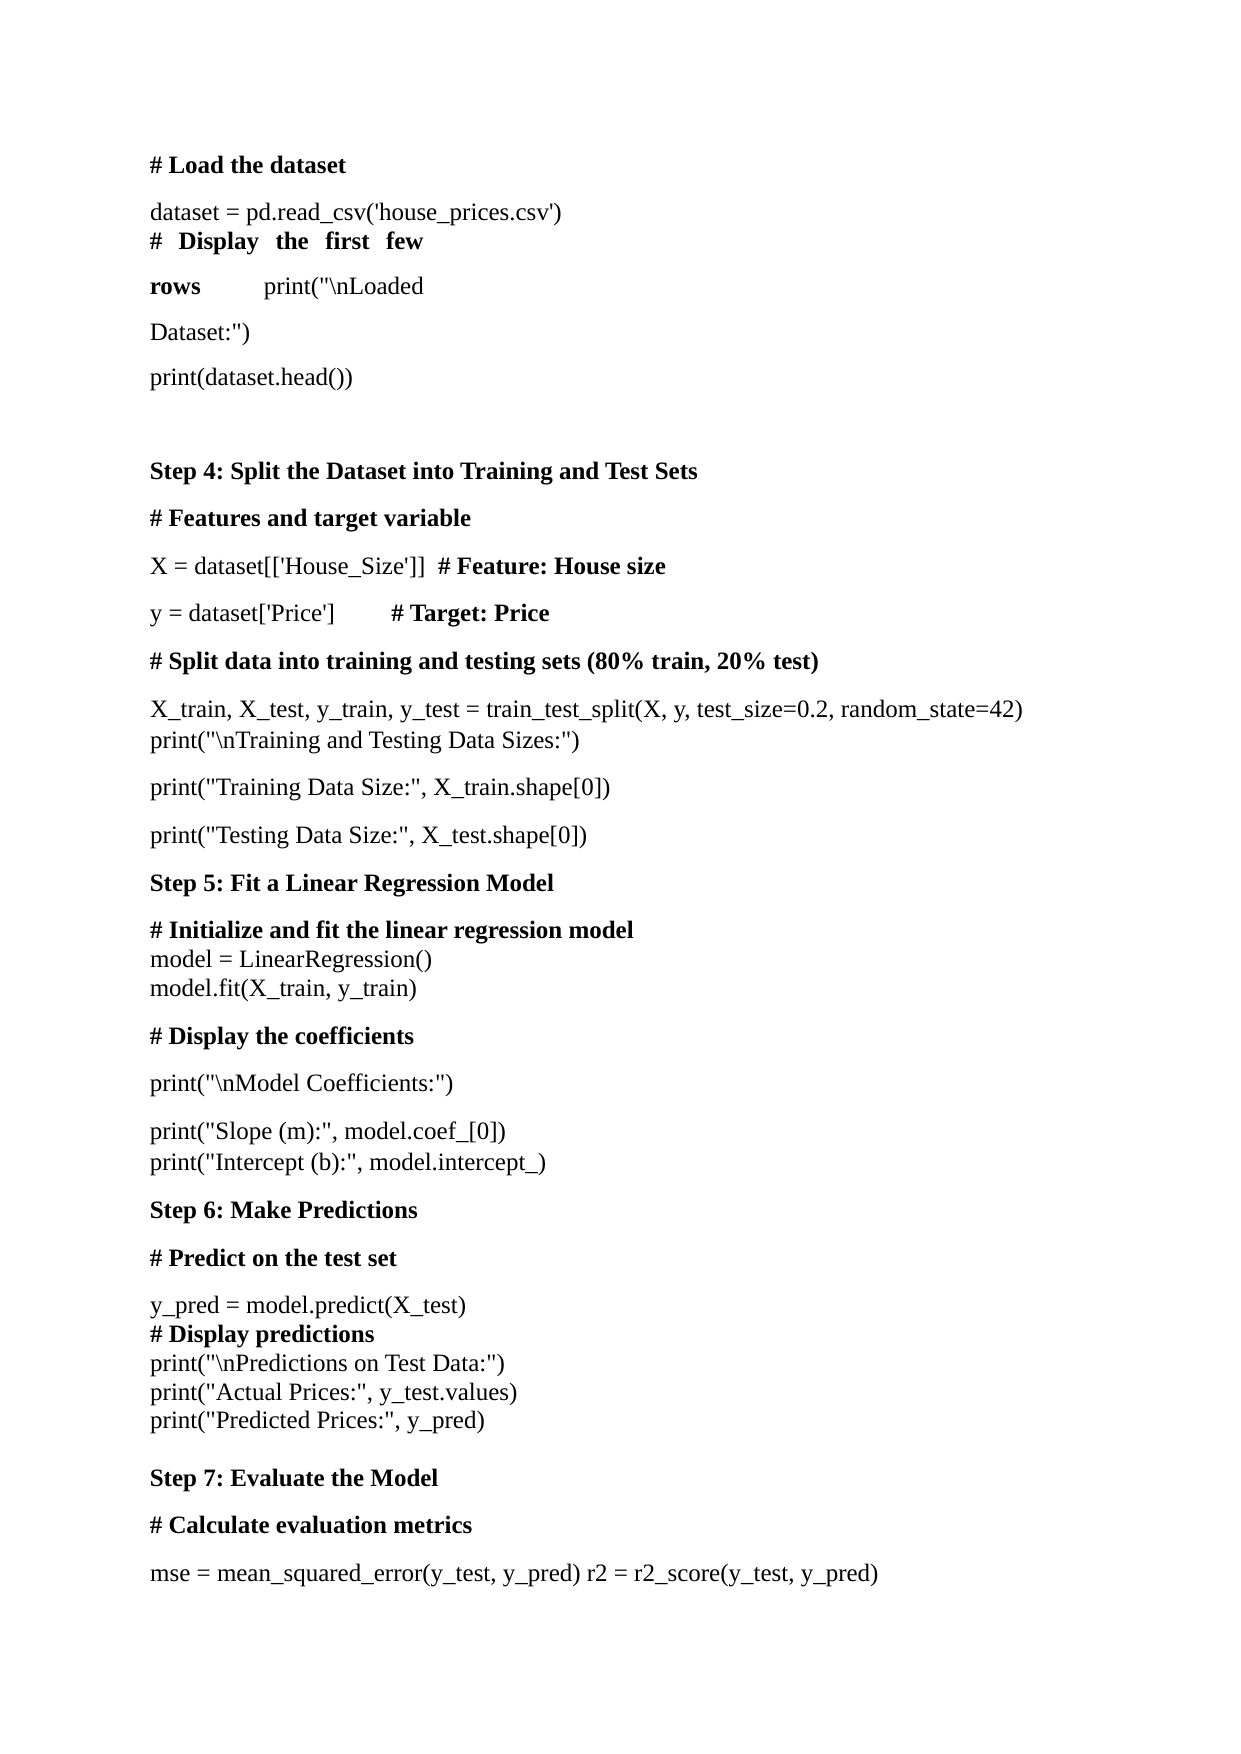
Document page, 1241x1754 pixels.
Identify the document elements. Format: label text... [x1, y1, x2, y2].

text # Display the coefficients [149, 1021, 611, 1049]
text Step 6: Make Predictions [149, 1195, 459, 1224]
text print("Predicted Prices:", y_pred) [150, 1405, 1090, 1434]
text # Display predictions [150, 1319, 1090, 1348]
text Step 4: Split the Dataset into Training and Test Sets [149, 456, 1088, 484]
text y_pred = model.predict(X_test) [150, 1290, 1090, 1319]
text # Split data into training and testing sets (80% train, 20% test) [149, 646, 1088, 675]
text Step 5: Fit a Linear Regression Model [149, 868, 611, 897]
text X = dataset[['House_Size']] # Feature: House size [149, 551, 1082, 580]
text mse = mean_squared_error(y_test, y_pred) r2 = r2_score(y_test, y_pred) [150, 1558, 1090, 1587]
text y = dataset['Price'] # Target: Price [149, 598, 1082, 627]
text dataset = pd.read_csv('house_prices.csv') [150, 197, 1090, 226]
text # Display the first few rows print("\nLoaded Dataset:") print(dataset.head()) [149, 226, 424, 391]
text # Features and target variable [149, 503, 1088, 532]
text # Initialize and fit the linear regression model [150, 916, 1090, 944]
text print("Training Data Size:", X_train.shape[0]) [150, 772, 1090, 801]
text # Predict on the test set [149, 1243, 459, 1271]
text print("\nModel Coefficients:") [149, 1068, 611, 1097]
text print("Testing Data Size:", X_test.shape[0]) [150, 820, 1090, 849]
text # Calculate evaluation metrics [149, 1511, 584, 1539]
text model = LinearRegression() [150, 944, 1090, 973]
text print("\nPredictions on Test Data:") [150, 1348, 1090, 1377]
text print("Actual Prices:", y_test.values) [150, 1377, 1090, 1405]
text # Load the dataset [149, 150, 563, 179]
text print("Slope (m):", model.coef_[0]) print("Intercept (b):", model.intercept_) [149, 1116, 611, 1176]
text X_train, X_test, y_train, y_test = train_test_split(X, y, test_size=0.2, random_state=42) print("\nTraining and Testing Data Sizes:") [150, 694, 1090, 753]
text model.fit(X_train, y_train) [149, 973, 611, 1002]
text Step 7: Evaluate the Model [149, 1463, 584, 1492]
